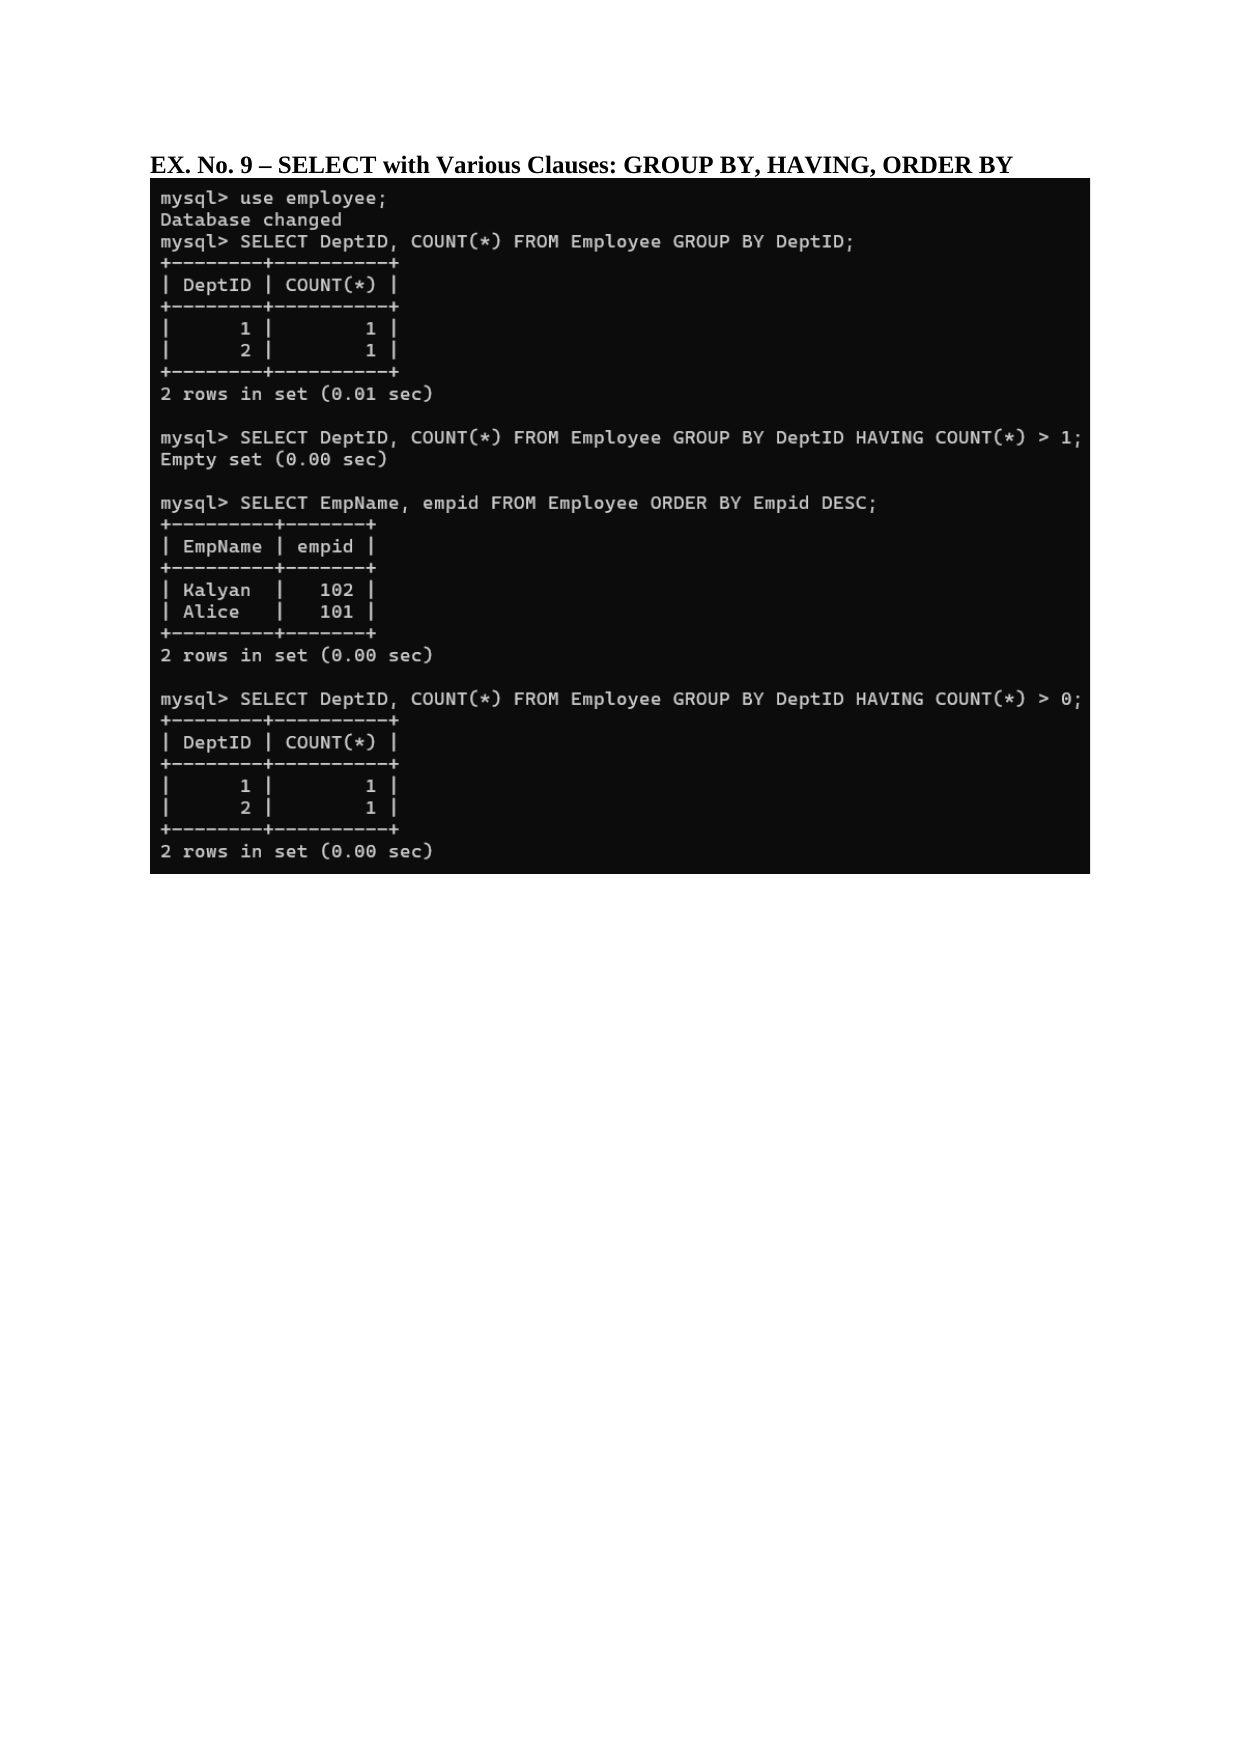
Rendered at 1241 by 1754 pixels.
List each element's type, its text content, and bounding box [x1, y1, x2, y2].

picture [150, 178, 1091, 874]
text EX. No. 9 – SELECT with Various Clauses: GROUP BY, HAVING, ORDER BY [150, 150, 1090, 178]
